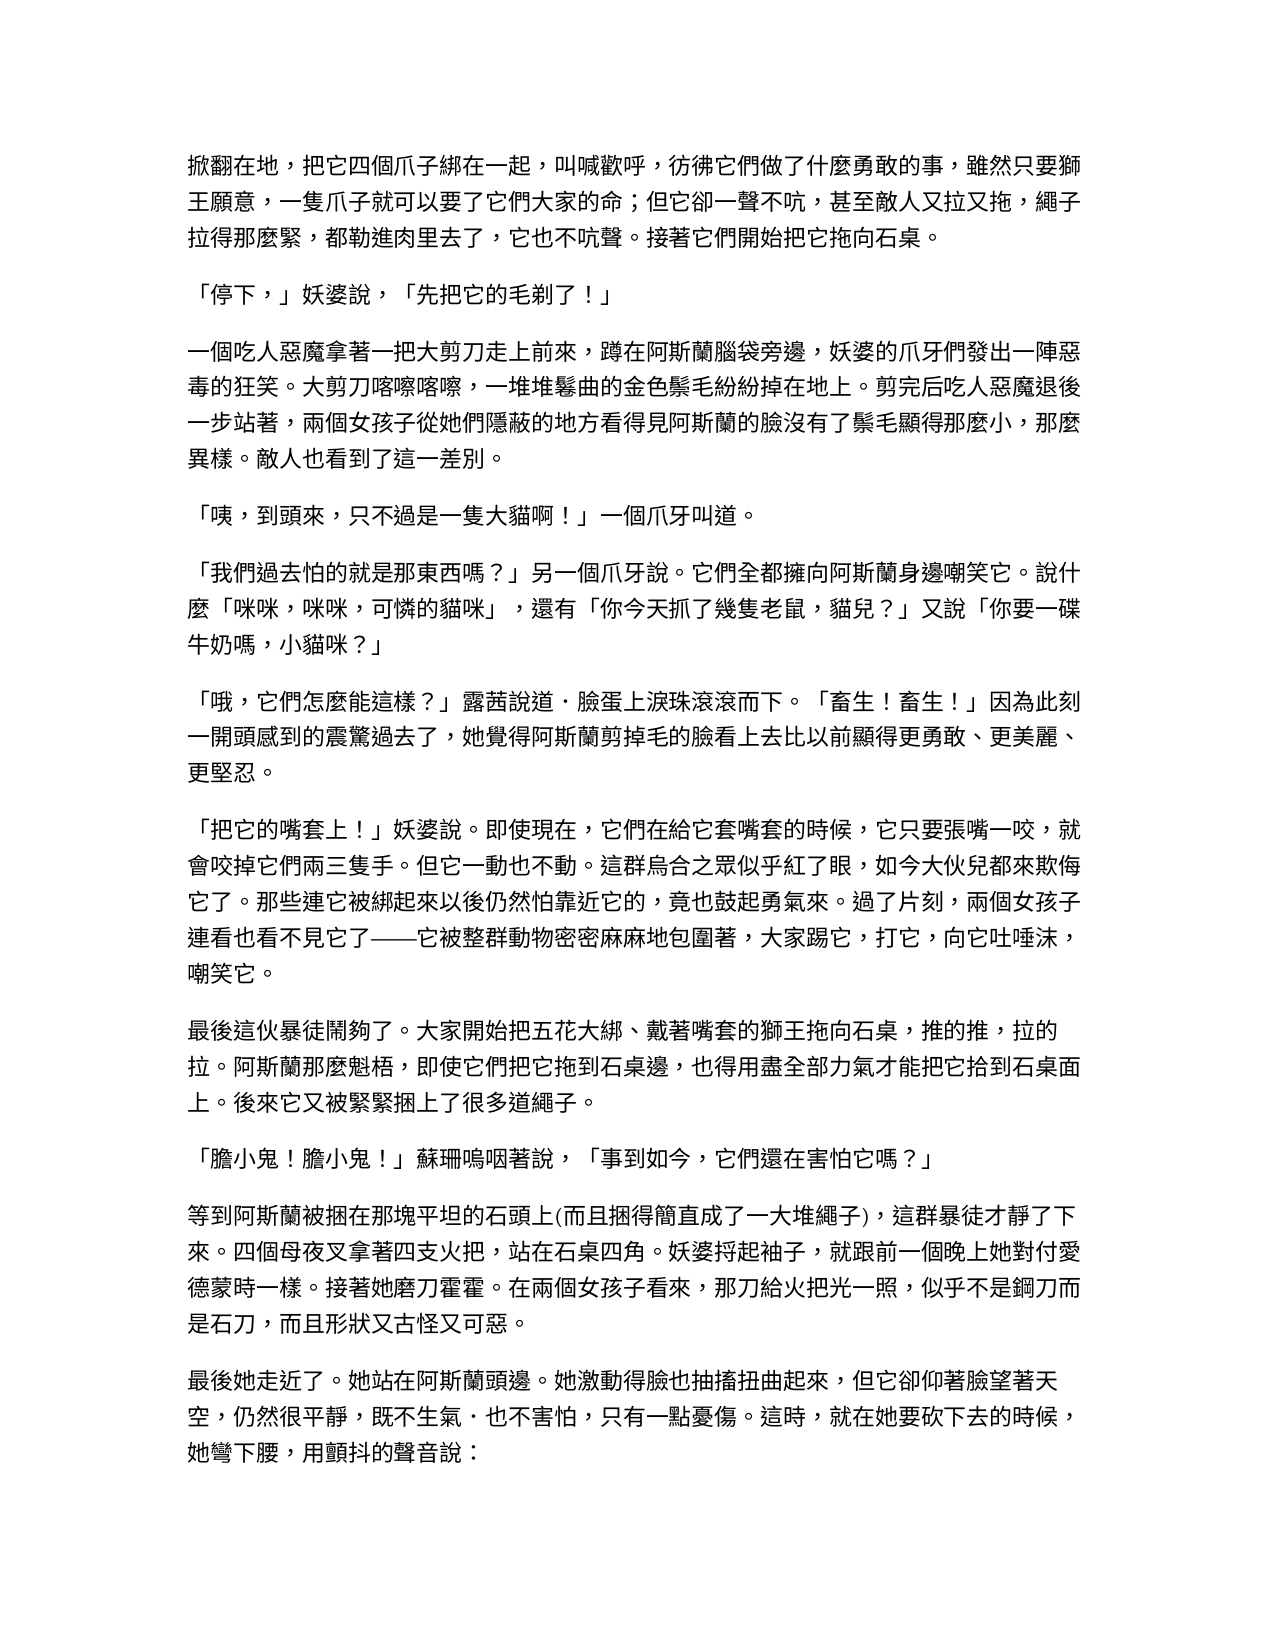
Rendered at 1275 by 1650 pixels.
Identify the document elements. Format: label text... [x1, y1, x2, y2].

text 「把它的嘴套上！」妖婆說。即使現在，它們在給它套嘴套的時候，它只要張嘴一咬，就會咬掉它們兩三隻手。但它一動也不動。這群烏合之眾似乎紅了眼，如今大伙兒都來欺侮它了。那些連它被綁起來以後仍然怕靠近它的，竟也鼓起勇氣來。過了片刻，兩個女孩子連看也看不見它了——它被整群動物密密麻麻地包圍著，大家踢它，打它，向它吐唾沫，嘲笑它。 [187, 814, 1087, 989]
text 「哦，它們怎麼能這樣？」露茜說道．臉蛋上淚珠滾滾而下。「畜生！畜生！」因為此刻一開頭感到的震驚過去了，她覺得阿斯蘭剪掉毛的臉看上去比以前顯得更勇敢、更美麗、更堅忍。 [187, 685, 1087, 788]
text 一個吃人惡魔拿著一把大剪刀走上前來，蹲在阿斯蘭腦袋旁邊，妖婆的爪牙們發出一陣惡毒的狂笑。大剪刀喀嚓喀嚓，一堆堆鬈曲的金色鬃毛紛紛掉在地上。剪完后吃人惡魔退後一步站著，兩個女孩子從她們隱蔽的地方看得見阿斯蘭的臉沒有了鬃毛顯得那麼小，那麼異樣。敵人也看到了這一差別。 [187, 335, 1087, 474]
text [187, 150, 1087, 253]
text 「停下，」妖婆說，「先把它的毛剃了！」 [187, 279, 1087, 310]
text 最後她走近了。她站在阿斯蘭頭邊。她激動得臉也抽搐扭曲起來，但它卻仰著臉望著天空，仍然很平靜，既不生氣．也不害怕，只有一點憂傷。這時，就在她要砍下去的時候，她彎下腰，用顫抖的聲音說： [187, 1364, 1087, 1468]
text 等到阿斯蘭被捆在那塊平坦的石頭上(而且捆得簡直成了一大堆繩子)，這群暴徒才靜了下來。四個母夜叉拿著四支火把，站在石桌四角。妖婆捋起袖子，就跟前一個晚上她對付愛德蒙時一樣。接著她磨刀霍霍。在兩個女孩子看來，那刀給火把光一照，似乎不是鋼刀而是石刀，而且形狀又古怪又可惡。 [187, 1200, 1087, 1339]
text 「咦，到頭來，只不過是一隻大貓啊！」一個爪牙叫道。 [187, 500, 1087, 531]
text 「膽小鬼！膽小鬼！」蘇珊嗚咽著說，「事到如今，它們還在害怕它嗎？」 [187, 1143, 1087, 1174]
text 「我們過去怕的就是那東西嗎？」另一個爪牙說。它們全都擁向阿斯蘭身邊嘲笑它。說什麼「咪咪，咪咪，可憐的貓咪」，還有「你今天抓了幾隻老鼠，貓兒？」又說「你要一碟牛奶嗎，小貓咪？」 [187, 557, 1087, 660]
text 最後這伙暴徒鬧夠了。大家開始把五花大綁、戴著嘴套的獅王拖向石桌，推的推，拉的拉。阿斯蘭那麼魁梧，即使它們把它拖到石桌邊，也得用盡全部力氣才能把它拾到石桌面上。後來它又被緊緊捆上了很多道繩子。 [187, 1014, 1087, 1118]
